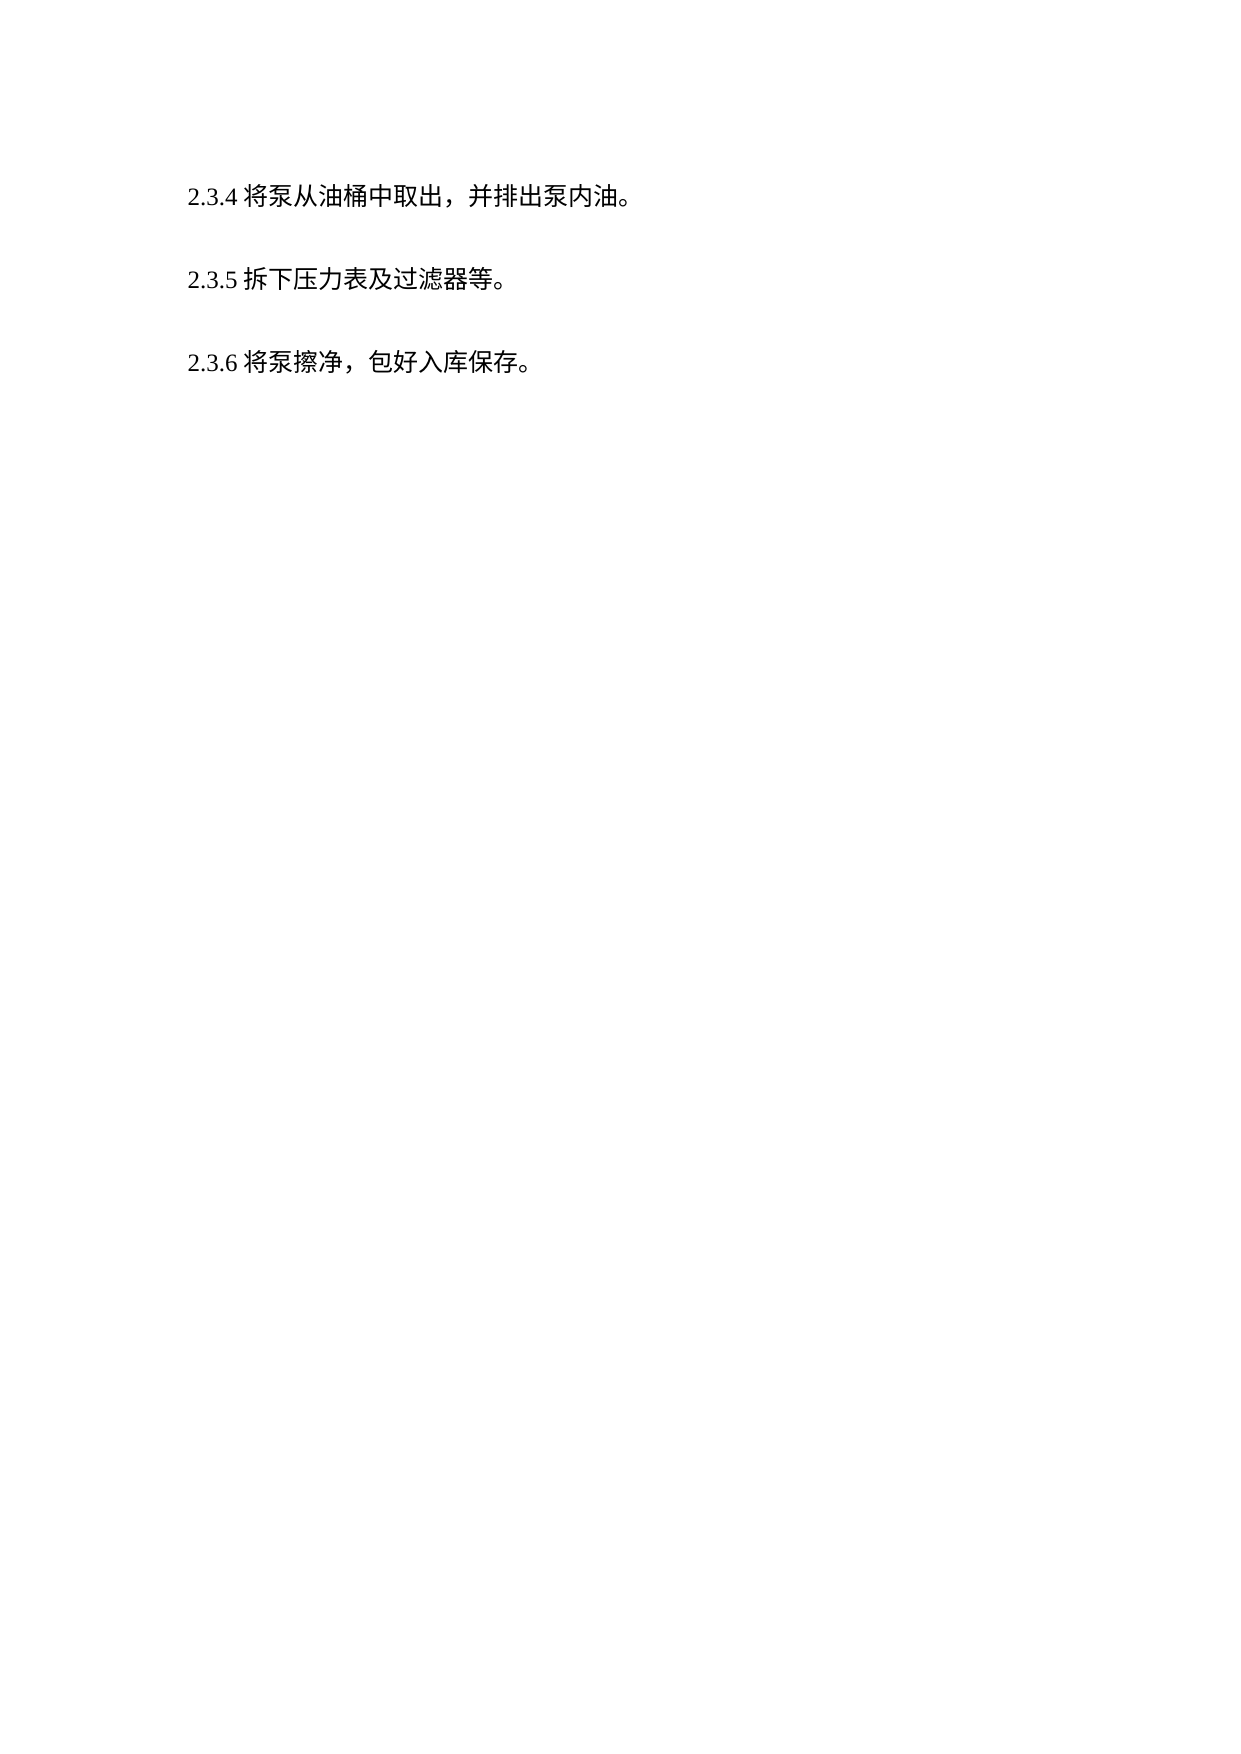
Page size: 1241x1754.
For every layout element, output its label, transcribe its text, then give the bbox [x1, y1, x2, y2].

text 拆下压力表及过滤器等。 [187, 245, 1053, 310]
text 将泵擦净，包好入库保存。 [187, 328, 1053, 393]
text 将泵从油桶中取出，并排出泵内油。 [187, 162, 1053, 227]
